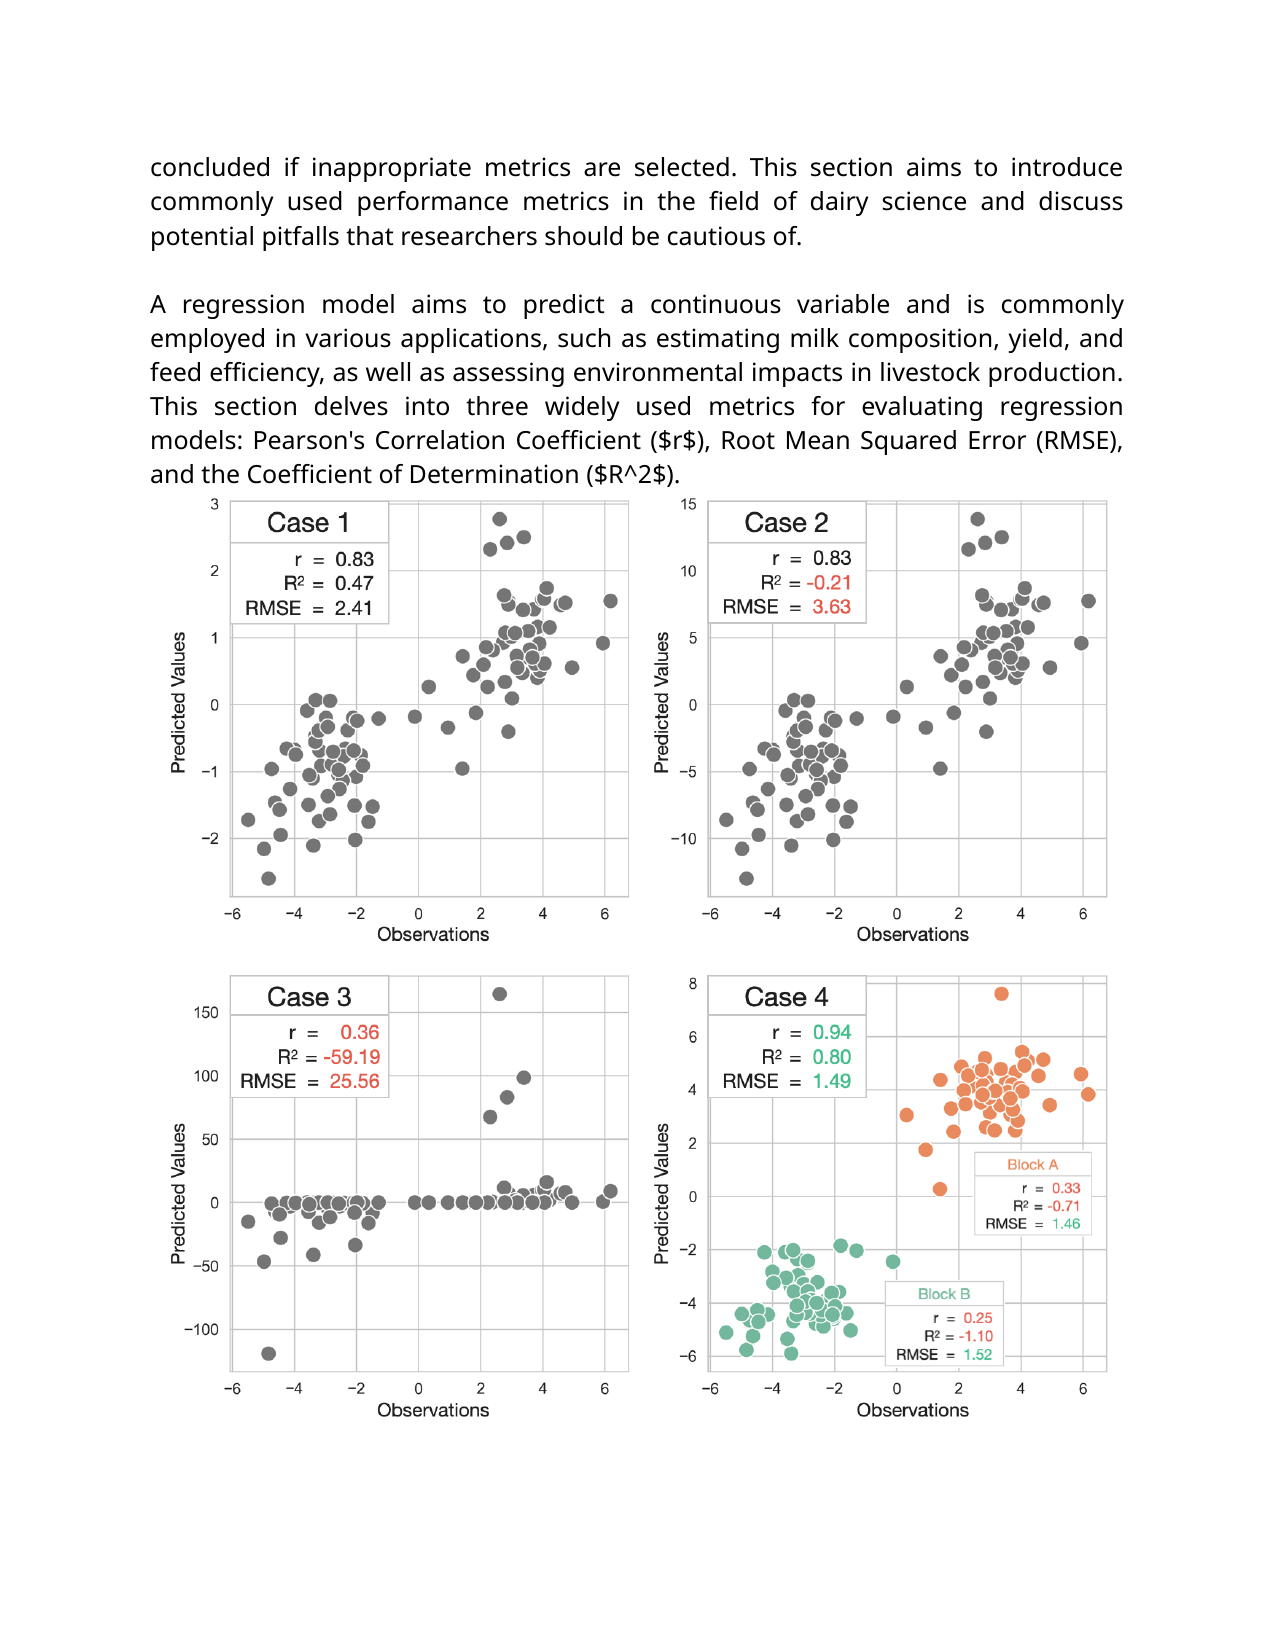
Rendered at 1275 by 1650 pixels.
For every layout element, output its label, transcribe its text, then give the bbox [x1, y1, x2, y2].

picture [150, 490, 1125, 1425]
text A regression model aims to predict a continuous variable and is commonly employed in various applications, such as estimating milk composition, yield, and feed efficiency, as well as assessing environmental impacts in livestock production. This section delves into three widely used metrics for evaluating regression models: Pearson's Correlation Coefficient ($r$), Root Mean Squared Error (RMSE), and the Coefficient of Determination ($R^2$). [150, 286, 1125, 490]
